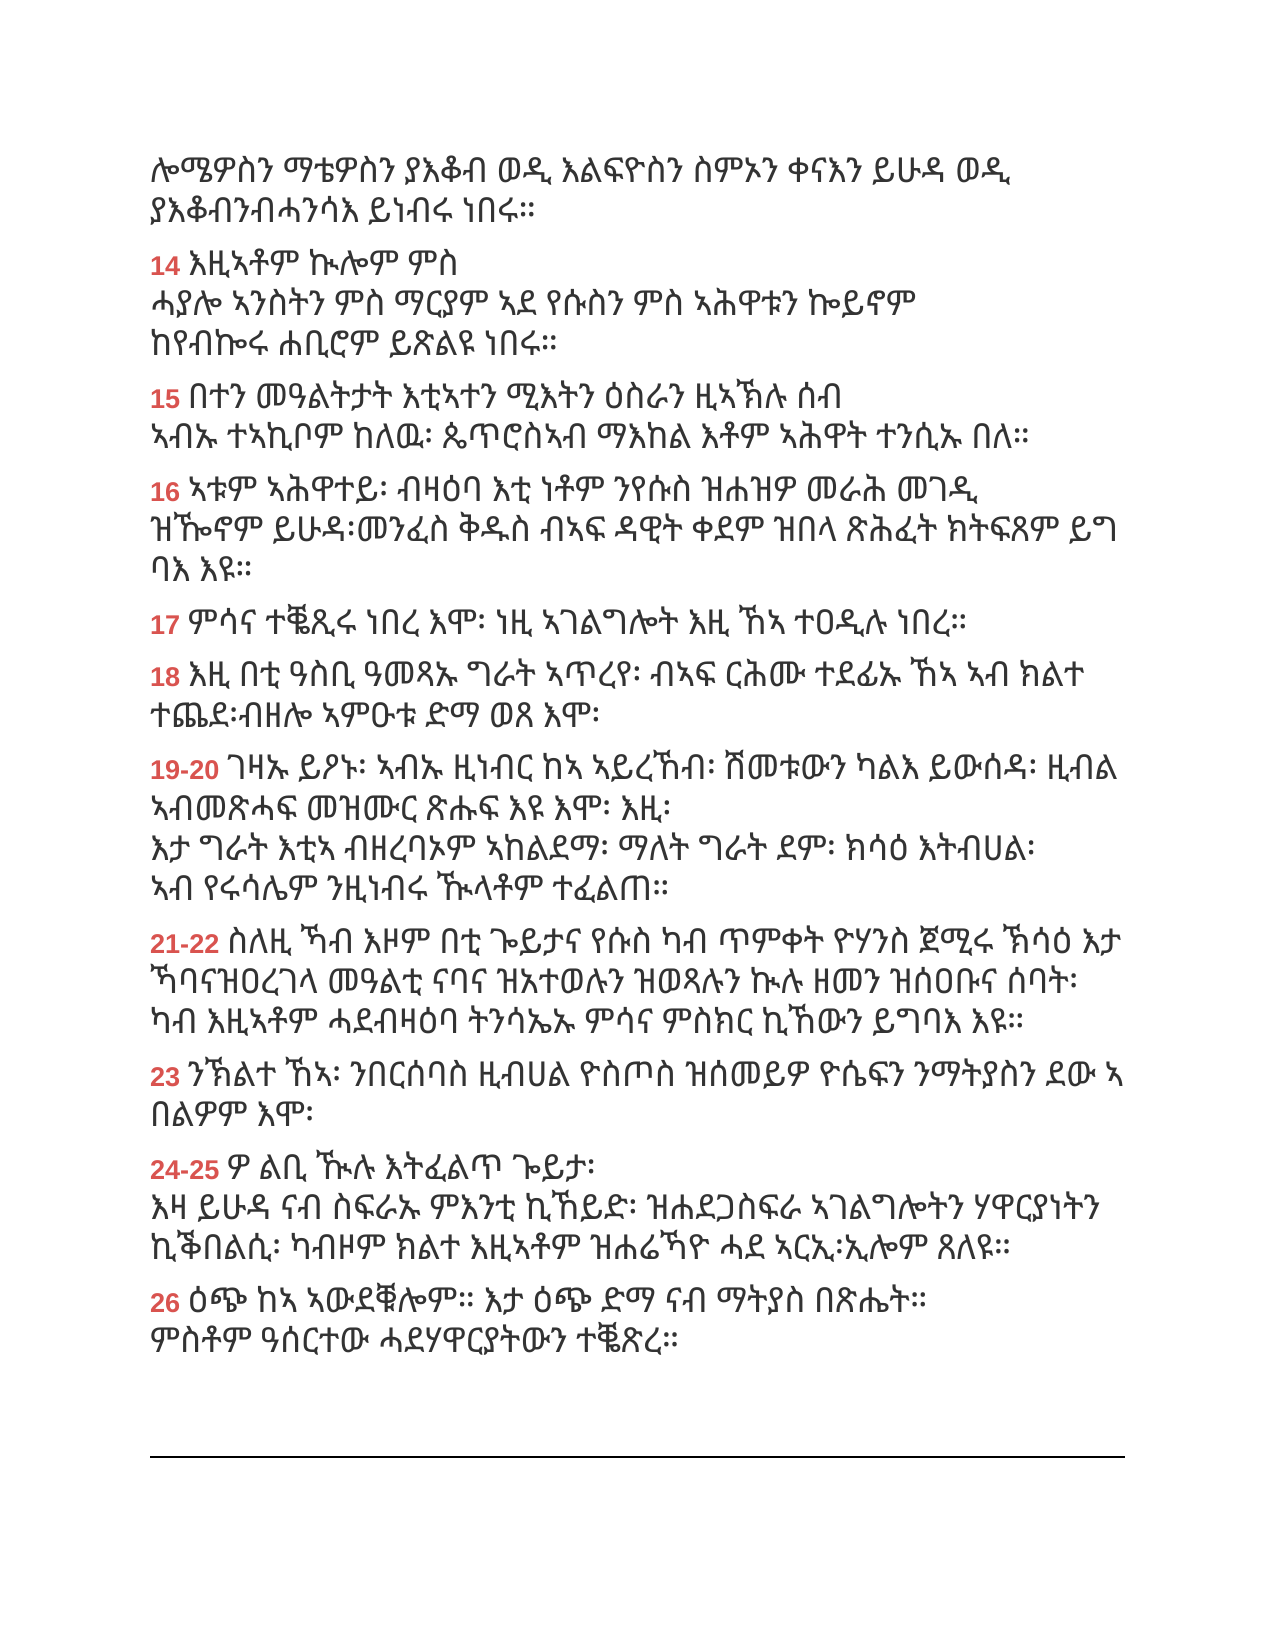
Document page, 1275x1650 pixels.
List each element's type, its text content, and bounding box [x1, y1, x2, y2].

text 16 ኣቱም ኣሕዋተይ፡ ብዛዕባ እቲ ነቶም ንየሱስ ዝሐዝዎ መራሕ መገዲ ዝዀኖም ይሁዳ፡መንፈስ ቅዱስ ብኣፍ ዳዊት ቀደም ዝበላ ጽሕፈት ክትፍጸም ይግባእ እዩ። [150, 469, 1125, 589]
text 17 ምሳና ተቘጺሩ ነበረ እሞ፡ ነዚ ኣገልግሎት እዚ ኸኣ ተዐዲሉ ነበረ። [150, 602, 1125, 642]
text 15 በተን መዓልትታት እቲኣተን ሚእትን ዕስራን ዚኣኽሉ ሰብ ኣብኡ ተኣኪቦም ከለዉ፡ ጴጥሮስኣብ ማእከል እቶም ኣሕዋት ተንሲኡ በለ። [150, 376, 1125, 456]
text 26 ዕጭ ከኣ ኣውደቑሎም። እታ ዕጭ ድማ ናብ ማትያስ በጽሔት። ምስቶም ዓሰርተው ሓደሃዋርያትውን ተቘጽረ። [150, 1280, 1125, 1361]
text 23 ንኽልተ ኸኣ፡ ንበርሰባስ ዚብሀል ዮስጦስ ዝሰመይዎ ዮሴፍን ንማትያስን ደው ኣበልዎም እሞ፡ [150, 1054, 1125, 1134]
text 21-22 ስለዚ ኻብ እዞም በቲ ጐይታና የሱስ ካብ ጥምቀት ዮሃንስ ጀሚሩ ኽሳዕ እታ ኻባናዝዐረገላ መዓልቲ ናባና ዝአተወሉን ዝወጻሉን ኲሉ ዘመን ዝሰዐቡና ሰባት፡ ካብ እዚኣቶም ሓደብዛዕባ ትንሳኤኡ ምሳና ምስክር ኪኸውን ይግባእ እዩ። [150, 921, 1125, 1042]
text 14 እዚኣቶም ኲሎም ምስ ሓያሎ ኣንስትን ምስ ማርያም ኣደ የሱስን ምስ ኣሕዋቱን ኰይኖም ከየብኰሩ ሐቢሮም ይጽልዩ ነበሩ። [150, 243, 1125, 363]
text 24-25 ዎ ልቢ ዂሉ እትፈልጥ ጐይታ፡ እዛ ይሁዳ ናብ ስፍራኡ ምእንቲ ኪኸይድ፡ ዝሐደጋስፍራ ኣገልግሎትን ሃዋርያነትን ኪቕበልሲ፡ ካብዞም ክልተ እዚኣቶም ዝሐሬኻዮ ሓደ ኣርኢ፡ኢሎም ጸለዩ። [150, 1147, 1125, 1268]
text 19-20 ገዛኡ ይዖኑ፡ ኣብኡ ዚነብር ከኣ ኣይረኸብ፡ ሽመቱውን ካልእ ይውሰዳ፡ ዚብል ኣብመጽሓፍ መዝሙር ጽሑፍ እዩ እሞ፡ እዚ፡ እታ ግራት እቲኣ ብዘረባኦም ኣከልደማ፡ ማለት ግራት ደም፡ ክሳዕ እትብሀል፡ ኣብ የሩሳሌም ንዚነብሩ ዂላቶም ተፈልጠ። [150, 748, 1125, 908]
text 18 እዚ በቲ ዓስቢ ዓመጻኡ ግራት ኣጥረየ፡ ብኣፍ ርሕሙ ተደፊኡ ኸኣ ኣብ ክልተ ተጨደ፡ብዘሎ ኣምዑቱ ድማ ወጸ እሞ፡ [150, 655, 1125, 735]
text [150, 150, 1125, 230]
